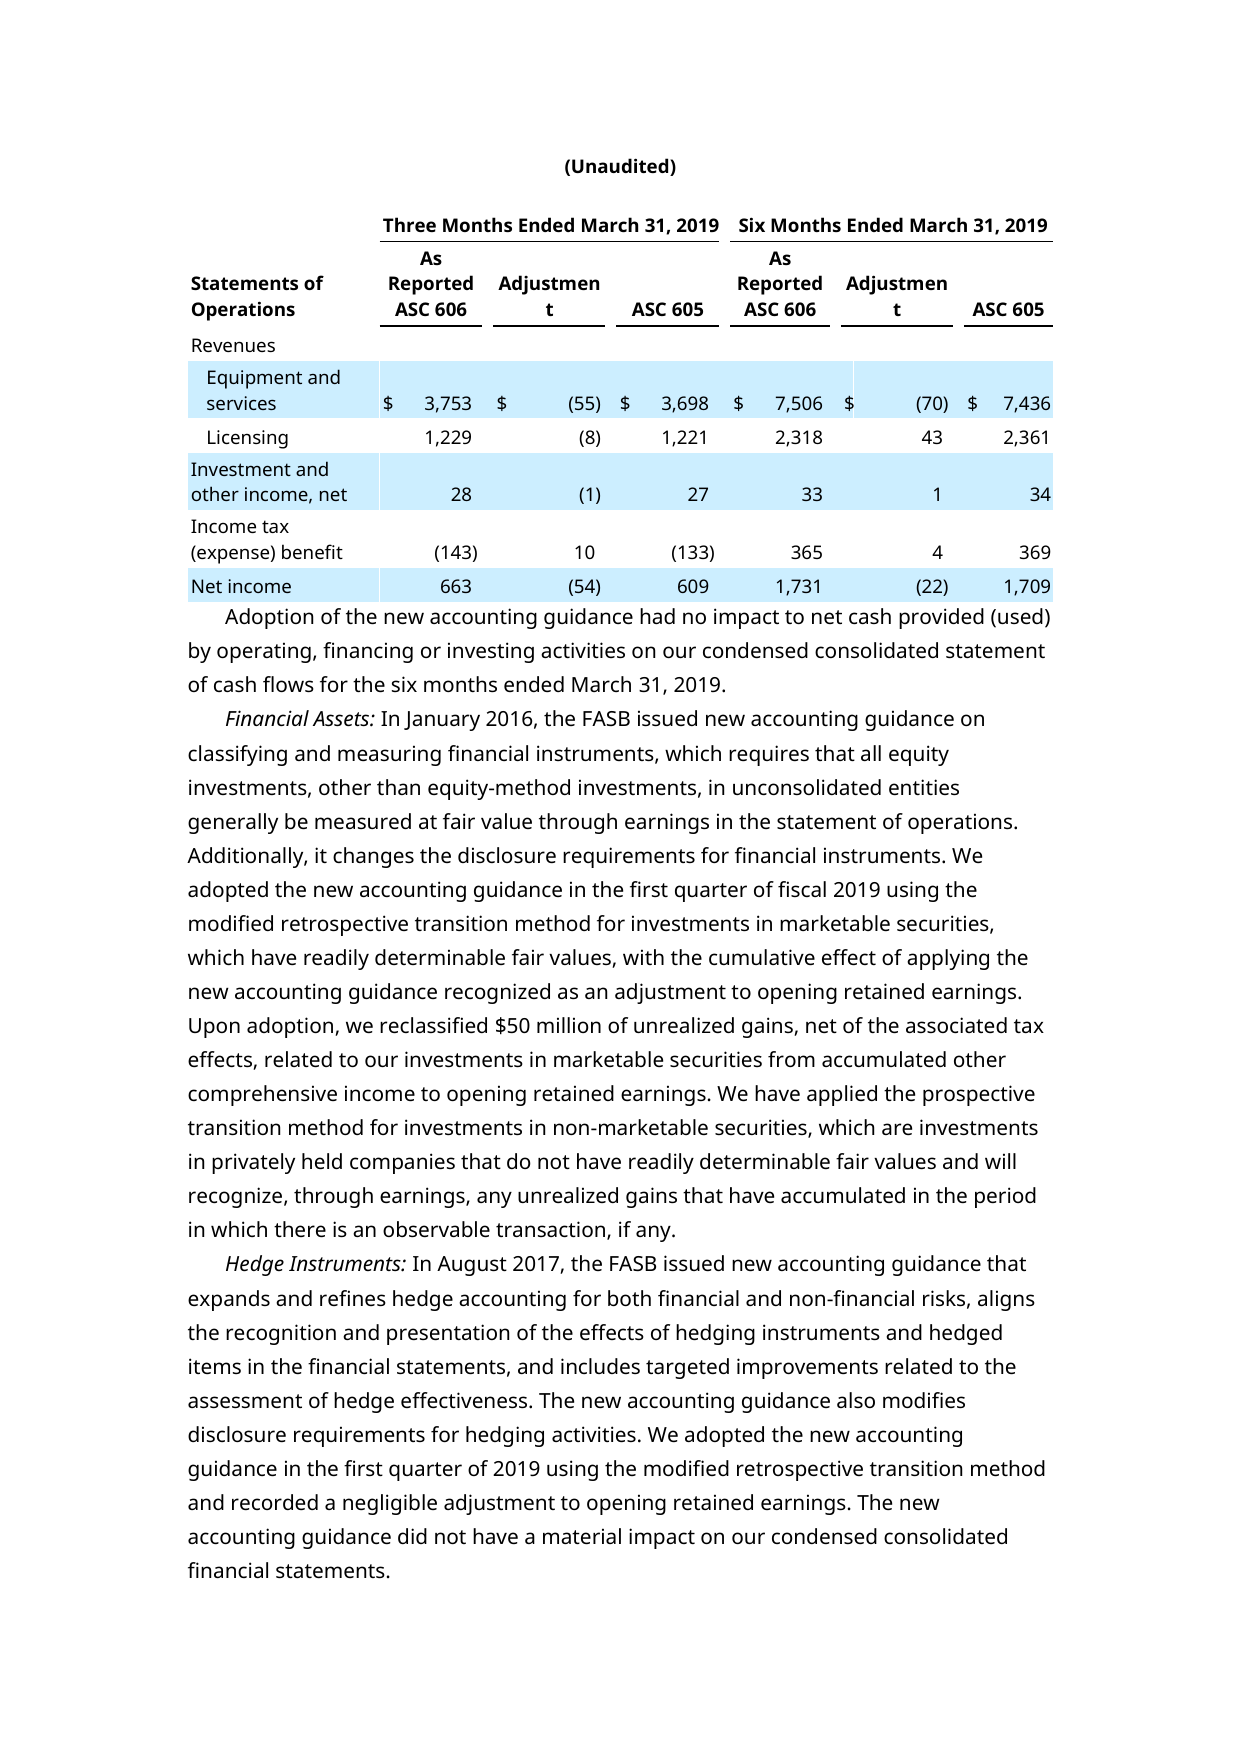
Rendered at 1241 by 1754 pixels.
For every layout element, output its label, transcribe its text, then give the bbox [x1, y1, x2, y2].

text Hedge Instruments: In August 2017, the FASB issued new accounting guidance that expands and refines hedge accounting for both financial and non-financial risks, aligns the recognition and presentation of the effects of hedging instruments and hedged items in the financial statements, and includes targeted improvements related to the assessment of hedge effectiveness. The new accounting guidance also modifies disclosure requirements for hedging activities. We adopted the new accounting guidance in the first quarter of 2019 using the modified retrospective transition method and recorded a negligible adjustment to opening retained earnings. The new accounting guidance did not have a material impact on our condensed consolidated financial statements. [187, 1249, 1053, 1584]
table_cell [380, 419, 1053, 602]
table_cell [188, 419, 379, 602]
text Adoption of the new accounting guidance had no impact to net cash provided (used) by operating, financing or investing activities on our condensed consolidated statement of cash flows for the six months ended March 31, 2019. [187, 602, 1053, 699]
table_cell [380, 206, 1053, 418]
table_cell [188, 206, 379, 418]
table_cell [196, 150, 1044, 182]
text Financial Assets: In January 2016, the FASB issued new accounting guidance on classifying and measuring financial instruments, which requires that all equity investments, other than equity-method investments, in unconsolidated entities generally be measured at fair value through earnings in the statement of operations. Additionally, it changes the disclosure requirements for financial instruments. We adopted the new accounting guidance in the first quarter of fiscal 2019 using the modified retrospective transition method for investments in marketable securities, which have readily determinable fair values, with the cumulative effect of applying the new accounting guidance recognized as an adjustment to opening retained earnings. Upon adoption, we reclassified $50 million of unrealized gains, net of the associated tax effects, related to our investments in marketable securities from accumulated other comprehensive income to opening retained earnings. We have applied the prospective transition method for investments in non-marketable securities, which are investments in privately held companies that do not have readily determinable fair values and will recognize, through earnings, any unrealized gains that have accumulated in the period in which there is an observable transaction, if any. [187, 704, 1053, 1244]
